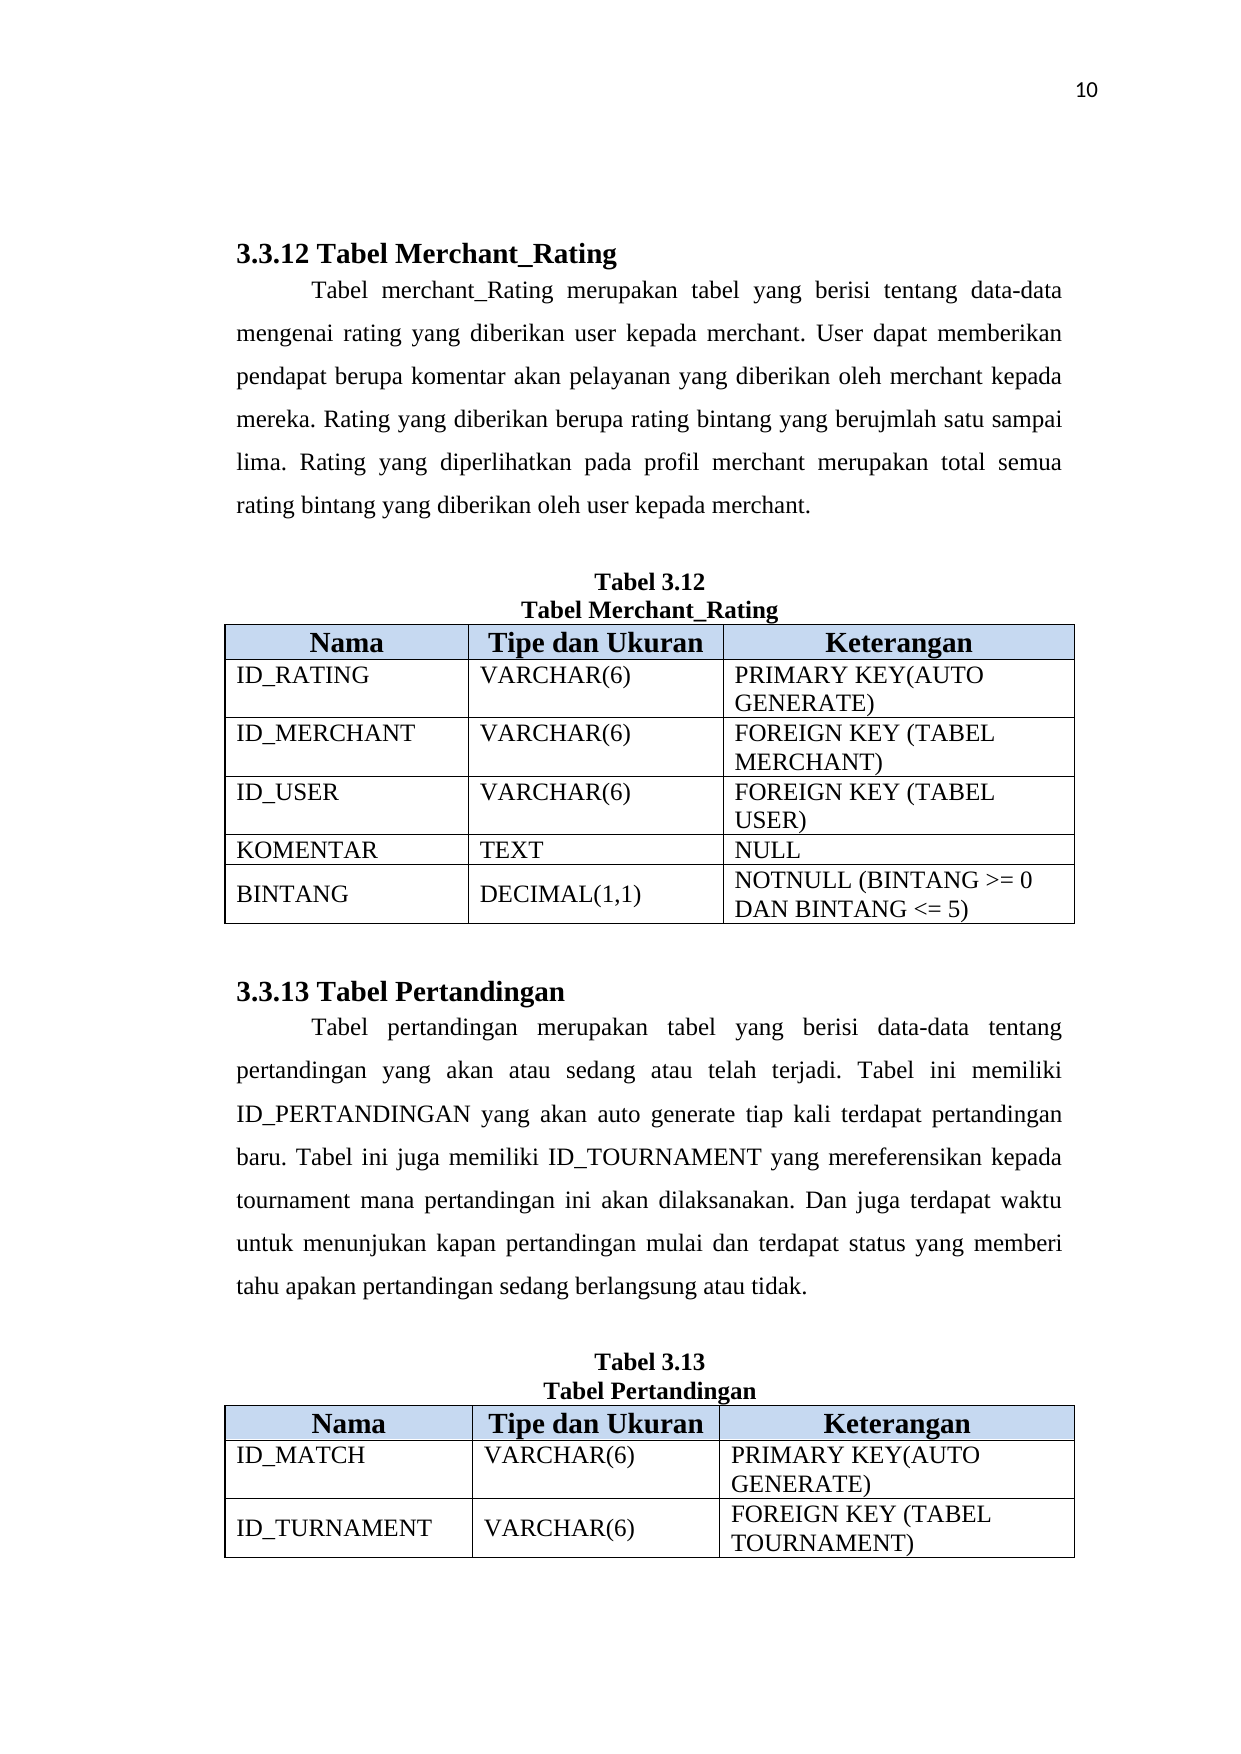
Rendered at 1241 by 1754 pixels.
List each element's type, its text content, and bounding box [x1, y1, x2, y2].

table_cell PRIMARY KEY(AUTO GENERATE) [724, 660, 1074, 717]
table_cell ID_TURNAMENT [226, 1499, 472, 1557]
table_header Keterangan [724, 625, 1074, 659]
table_cell ID_MERCHANT [226, 718, 468, 776]
table_cell ID_USER [226, 777, 468, 834]
table_cell TEXT [469, 835, 723, 864]
table_cell KOMENTAR [226, 835, 468, 864]
table_cell NULL [724, 835, 1074, 864]
text Tabel 3.12 Tabel Merchant_Rating [236, 567, 1063, 624]
table_cell NOTNULL (BINTANG >= 0 DAN BINTANG <= 5) [724, 865, 1074, 923]
text 3.3.13 Tabel Pertandingan [236, 974, 1063, 1007]
table_cell ID_MATCH [226, 1441, 472, 1498]
table_cell DECIMAL(1,1) [469, 865, 723, 923]
text 3.3.12 Tabel Merchant_Rating [236, 236, 1063, 270]
table_cell FOREIGN KEY (TABEL TOURNAMENT) [720, 1499, 1074, 1557]
table_cell VARCHAR(6) [469, 718, 723, 776]
table_cell VARCHAR(6) [469, 777, 723, 834]
table_cell VARCHAR(6) [469, 660, 723, 717]
table_cell ID_RATING [226, 660, 468, 717]
table_cell PRIMARY KEY(AUTO GENERATE) [720, 1441, 1074, 1498]
table_cell FOREIGN KEY (TABEL MERCHANT) [724, 718, 1074, 776]
table_cell FOREIGN KEY (TABEL USER) [724, 777, 1074, 834]
table_header Keterangan [720, 1406, 1074, 1439]
table_header Nama [226, 1406, 472, 1439]
table_cell VARCHAR(6) [473, 1441, 719, 1498]
table_cell VARCHAR(6) [473, 1499, 719, 1557]
table_header Tipe dan Ukuran [469, 625, 723, 659]
table_header Tipe dan Ukuran [473, 1406, 719, 1439]
table_cell BINTANG [226, 865, 468, 923]
text Tabel 3.13 Tabel Pertandingan [236, 1347, 1063, 1405]
table_header Nama [226, 625, 468, 659]
